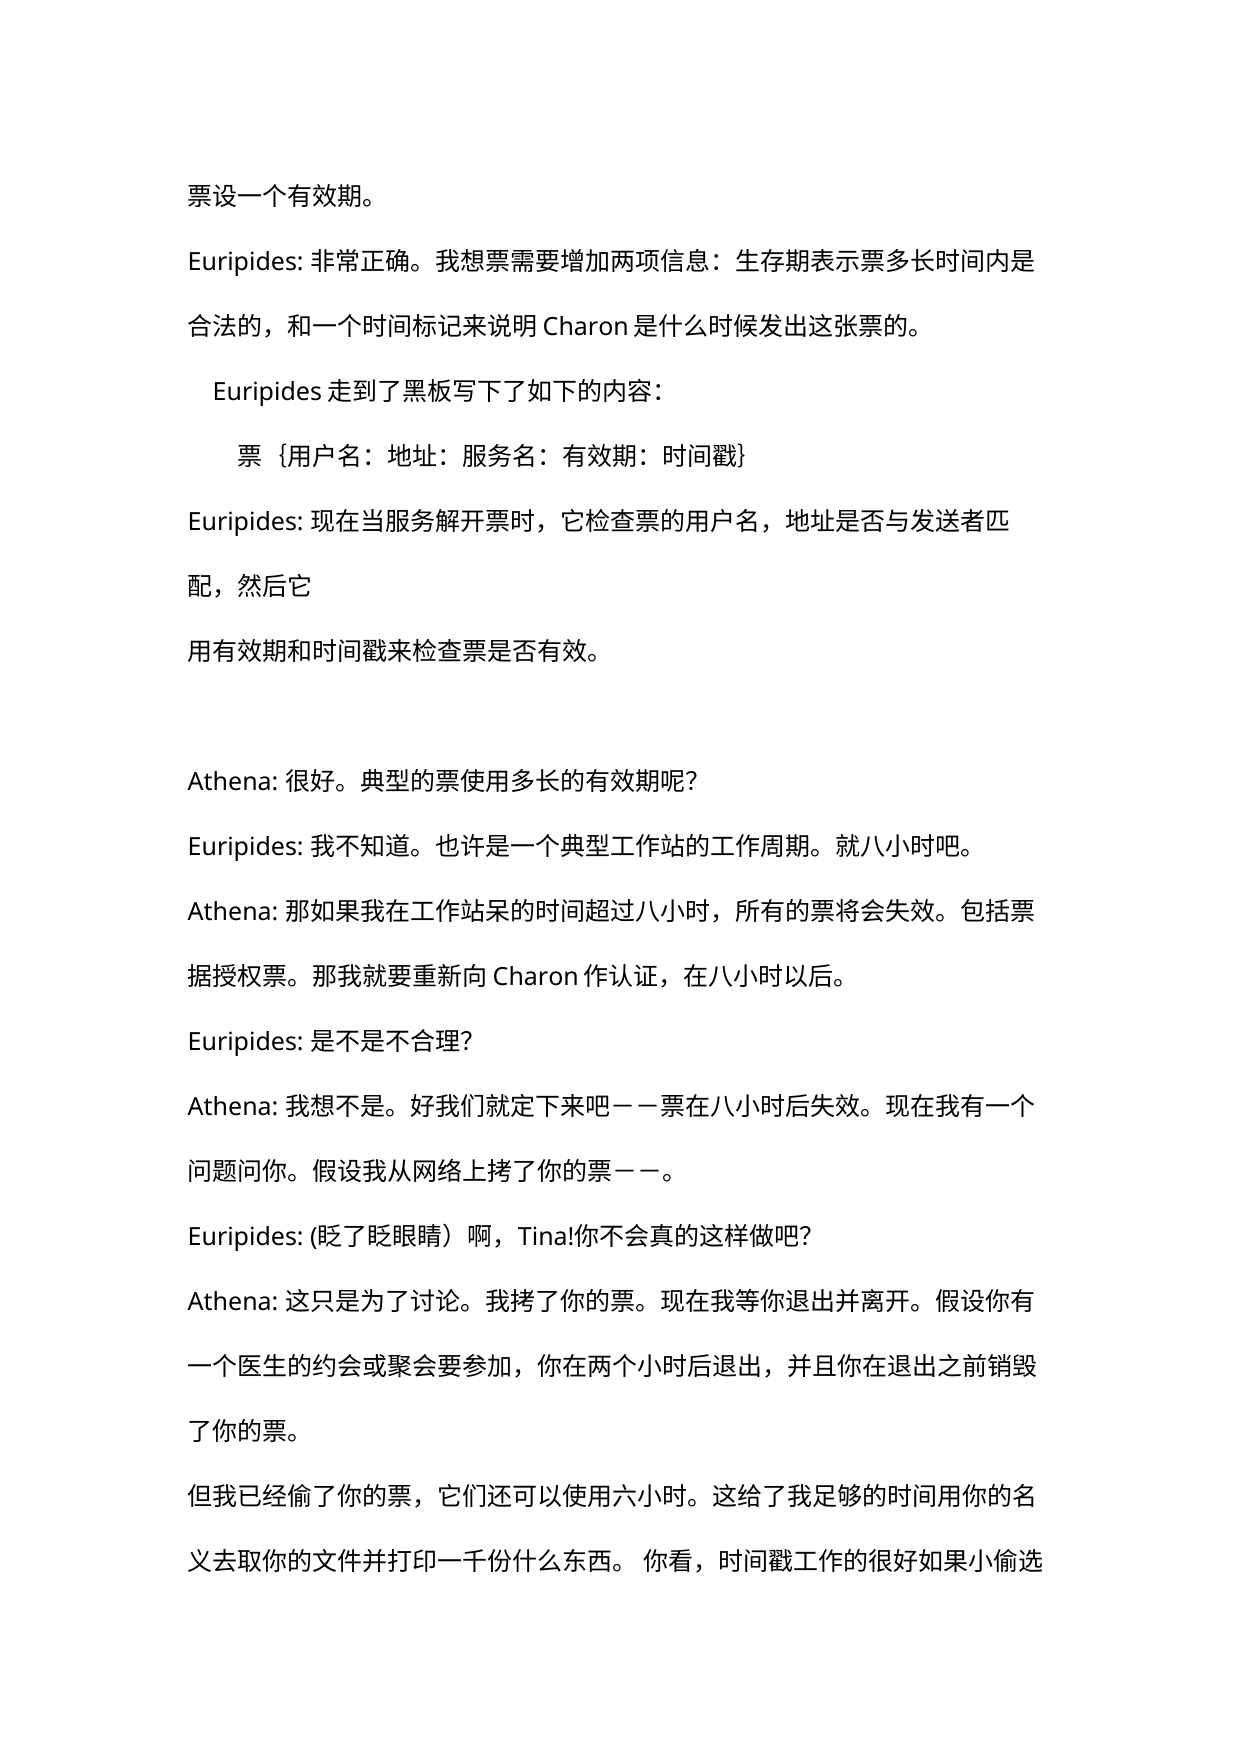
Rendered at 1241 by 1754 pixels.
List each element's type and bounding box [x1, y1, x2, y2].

table_header [188, 162, 1053, 1592]
